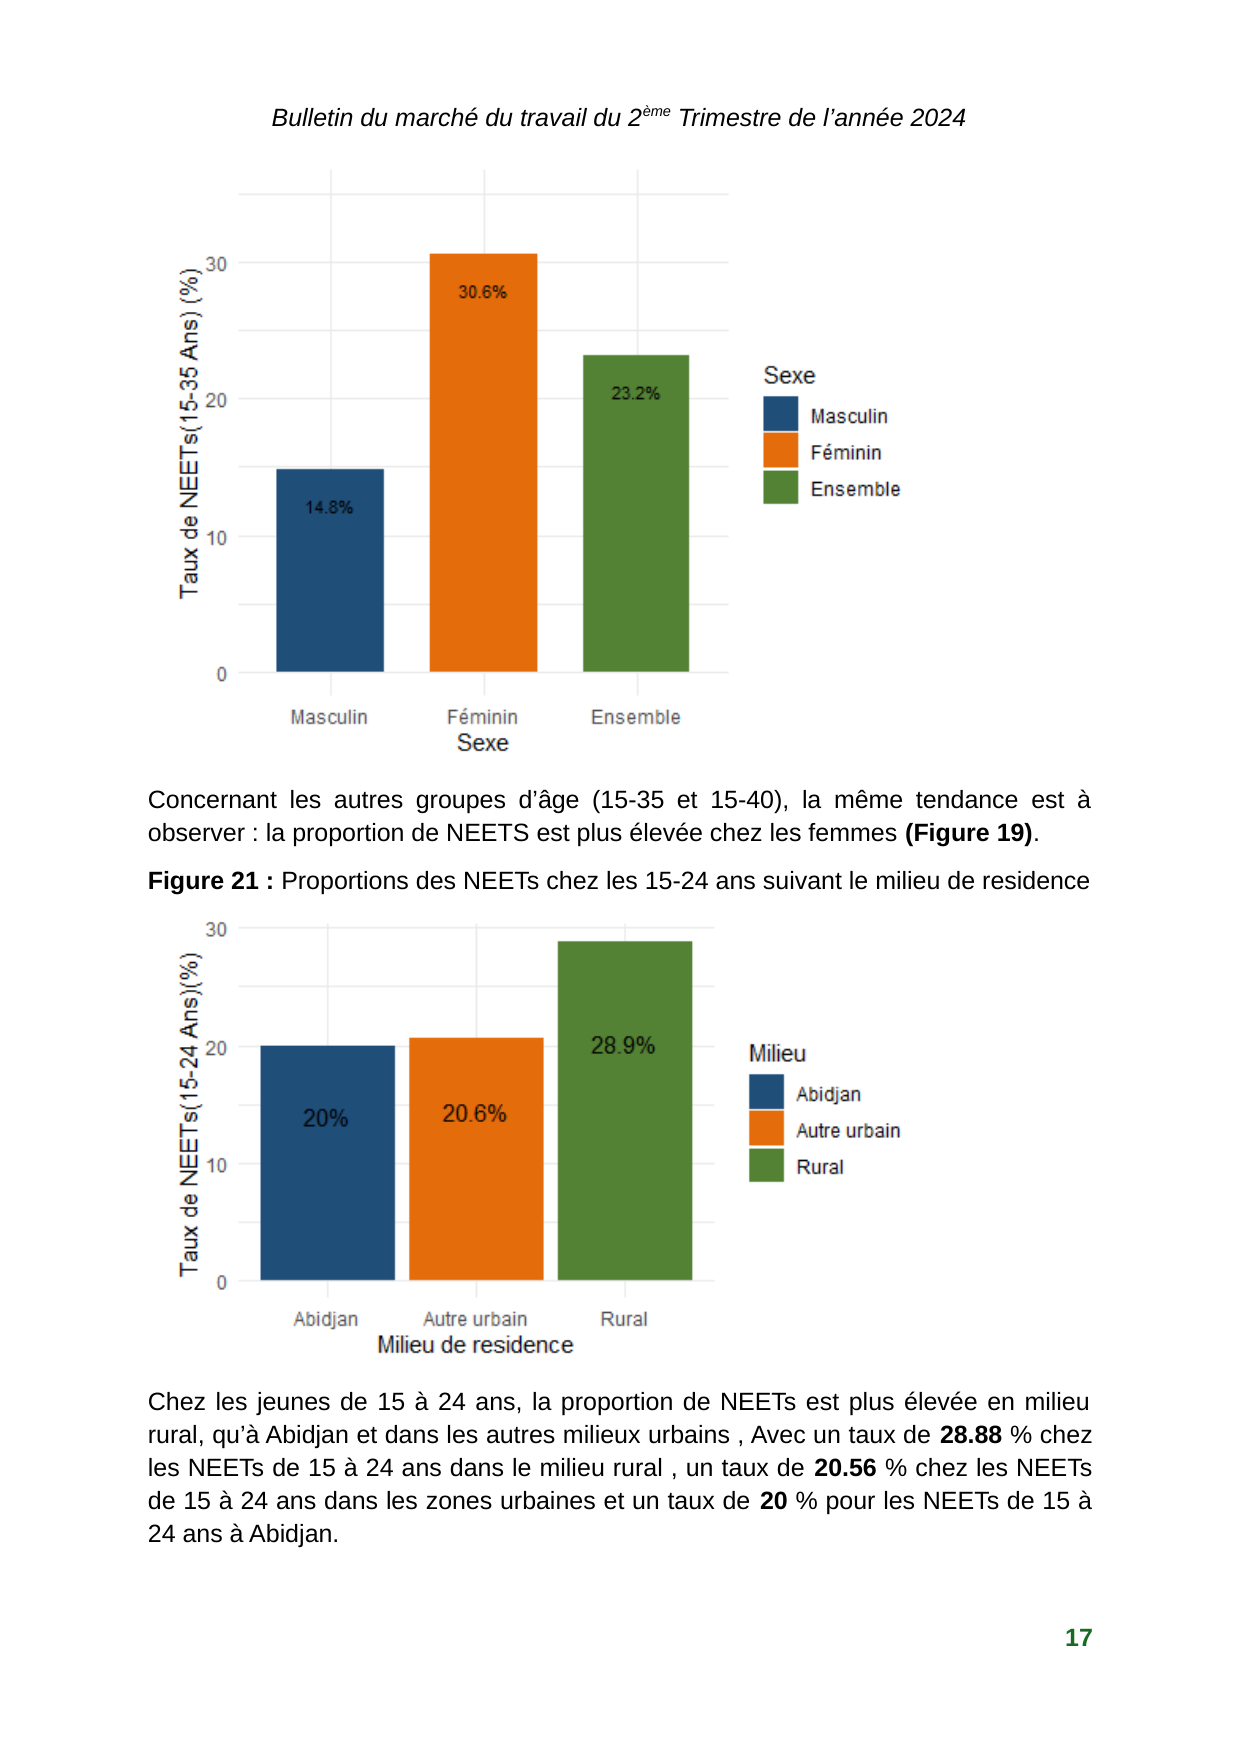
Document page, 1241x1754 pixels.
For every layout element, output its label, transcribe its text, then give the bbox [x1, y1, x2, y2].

text Chez les jeunes de 15 à 24 ans, la proportion de NEETs est plus élevée en milieu rural, qu’à Abidjan et dans les autres milieux urbains , Avec un taux de 28.88 % chez les NEETs de 15 à 24 ans dans le milieu rural , un taux de 20.56 % chez les NEETs de 15 à 24 ans dans les zones urbaines et un taux de 20 % pour les NEETs de 15 à 24 ans à Abidjan. [148, 1387, 1093, 1548]
picture [166, 160, 925, 767]
text Concernant les autres groupes d’âge (15-35 et 15-40), la même tendance est à observer : la proportion de NEETS est plus élevée chez les femmes (Figure 19). [148, 785, 1093, 847]
picture [166, 913, 925, 1369]
text Figure 21 : Proportions des NEETs chez les 15-24 ans suivant le milieu de residence [148, 866, 1093, 894]
